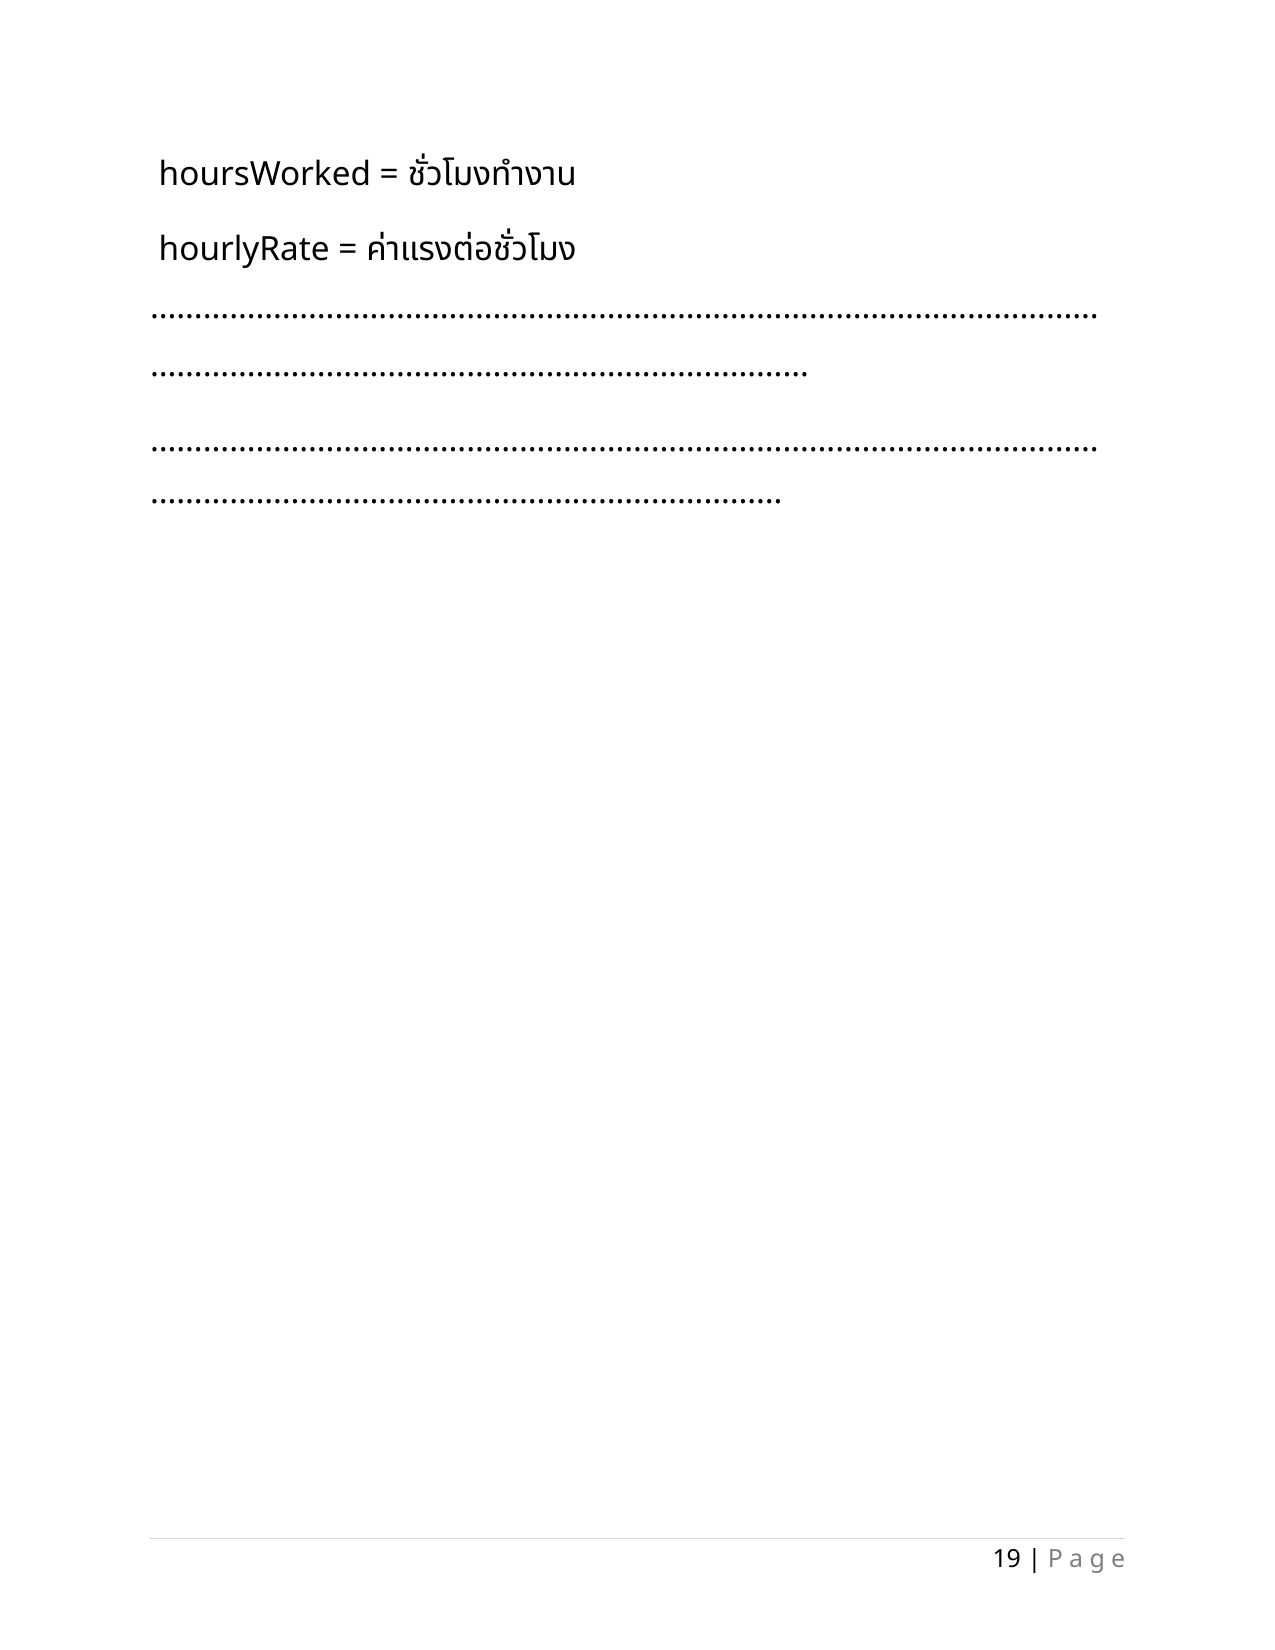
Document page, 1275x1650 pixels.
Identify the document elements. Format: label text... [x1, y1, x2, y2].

text hourlyRate = ค่าแรงต่อชั่วโมง ………………………………………………………………………………………………………………………………………………………………… [150, 225, 1125, 391]
text hoursWorked = ชั่วโมงทำงาน [150, 150, 1125, 201]
text ……………………………………………………………………………………………………………………………………………………………… [150, 415, 1125, 513]
